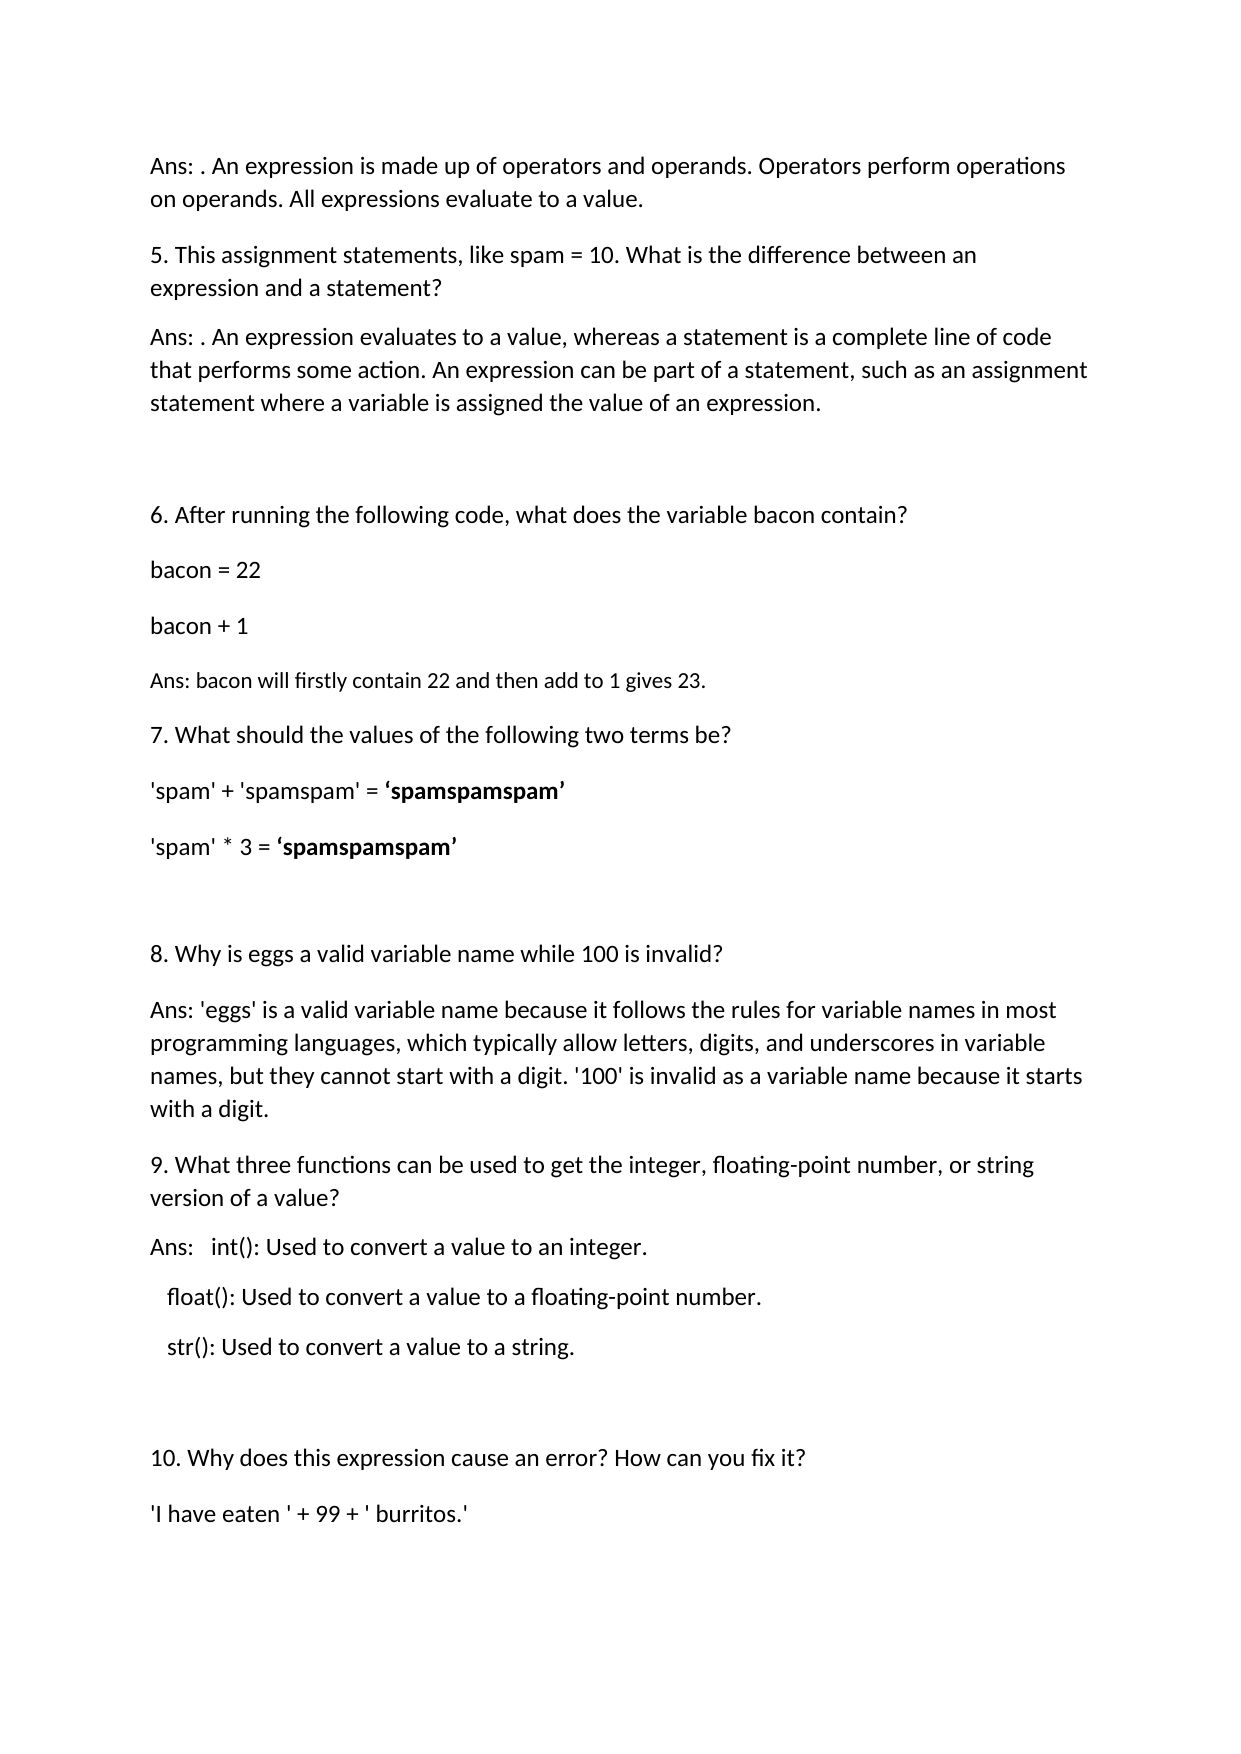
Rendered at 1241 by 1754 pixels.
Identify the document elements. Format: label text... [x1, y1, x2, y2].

text bacon + 1 [150, 610, 1090, 641]
text 'I have eaten ' + 99 + ' burritos.' [150, 1498, 1090, 1529]
text str(): Used to convert a value to a string. [150, 1331, 1090, 1361]
text 9. What three functions can be used to get the integer, floating-point number, or string version of a value? [150, 1149, 1090, 1212]
text float(): Used to convert a value to a floating-point number. [150, 1281, 1090, 1312]
text 'spam' * 3 = ‘spamspamspam’ [150, 831, 1090, 862]
text 10. Why does this expression cause an error? How can you fix it? [150, 1442, 1090, 1473]
text bacon = 22 [150, 554, 1090, 585]
text 6. After running the following code, what does the variable bacon contain? [150, 499, 1090, 529]
text Ans: . An expression is made up of operators and operands. Operators perform operations on operands. All expressions evaluate to a value. [150, 150, 1090, 213]
text Ans: int(): Used to convert a value to an integer. [150, 1231, 1090, 1262]
text 5. This assignment statements, like spam = 10. What is the difference between an expression and a statement? [150, 239, 1090, 302]
text Ans: . An expression evaluates to a value, whereas a statement is a complete line of code that performs some action. An expression can be part of a statement, such as an assignment statement where a variable is assigned the value of an expression. [150, 321, 1090, 418]
text Ans: 'eggs' is a valid variable name because it follows the rules for variable names in most programming languages, which typically allow letters, digits, and underscores in variable names, but they cannot start with a digit. '100' is invalid as a variable name because it starts with a digit. [150, 994, 1090, 1124]
text 'spam' + 'spamspam' = ‘spamspamspam’ [150, 775, 1090, 806]
text 8. Why is eggs a valid variable name while 100 is invalid? [150, 938, 1090, 969]
text 7. What should the values of the following two terms be? [150, 719, 1090, 750]
text Ans: bacon will firstly contain 22 and then add to 1 gives 23. [150, 666, 1090, 694]
